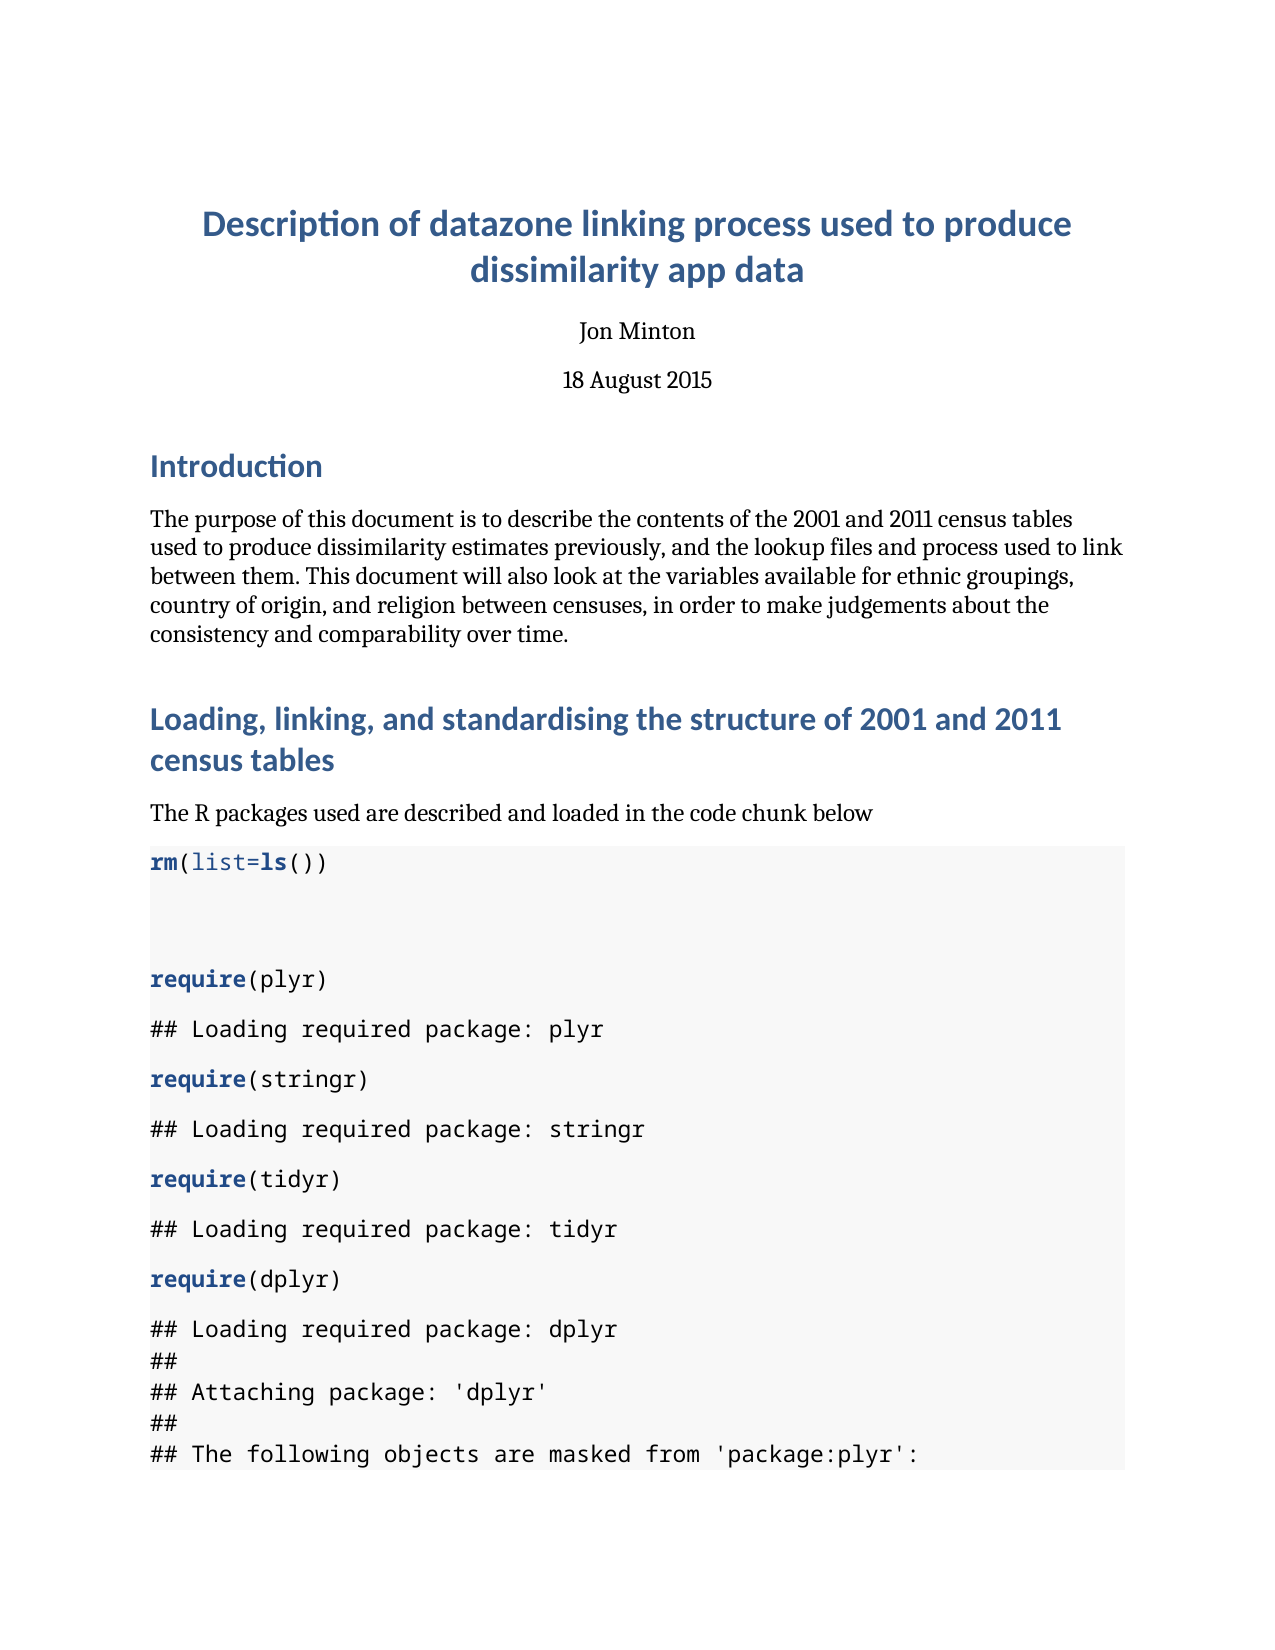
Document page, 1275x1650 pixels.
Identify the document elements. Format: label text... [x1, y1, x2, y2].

text require(tidyr) [150, 1163, 1125, 1195]
text Jon Minton [150, 317, 1125, 345]
subtitle Loading, linking, and standardising the structure of 2001 and 2011 census tables [150, 698, 1125, 780]
text The R packages used are described and loaded in the code chunk below [150, 798, 1125, 827]
text ## Loading required package: plyr [150, 1013, 1125, 1045]
text rm(list=ls()) require(plyr) [150, 846, 1125, 995]
text 18 August 2015 [150, 366, 1125, 395]
text The purpose of this document is to describe the contents of the 2001 and 2011 census tables used to produce dissimilarity estimates previously, and the lookup files and process used to link between them. This document will also look at the variables available for ethnic groupings, country of origin, and religion between censuses, in order to make judgements about the consistency and comparability over time. [150, 504, 1125, 648]
text require(dplyr) [150, 1263, 1125, 1295]
subtitle Introduction [150, 445, 1125, 486]
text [150, 1313, 1125, 1470]
text ## Loading required package: tidyr [150, 1213, 1125, 1245]
text require(stringr) [150, 1063, 1125, 1095]
title Description of datazone linking process used to produce dissimilarity app data [150, 200, 1125, 292]
text ## Loading required package: stringr [150, 1113, 1125, 1145]
